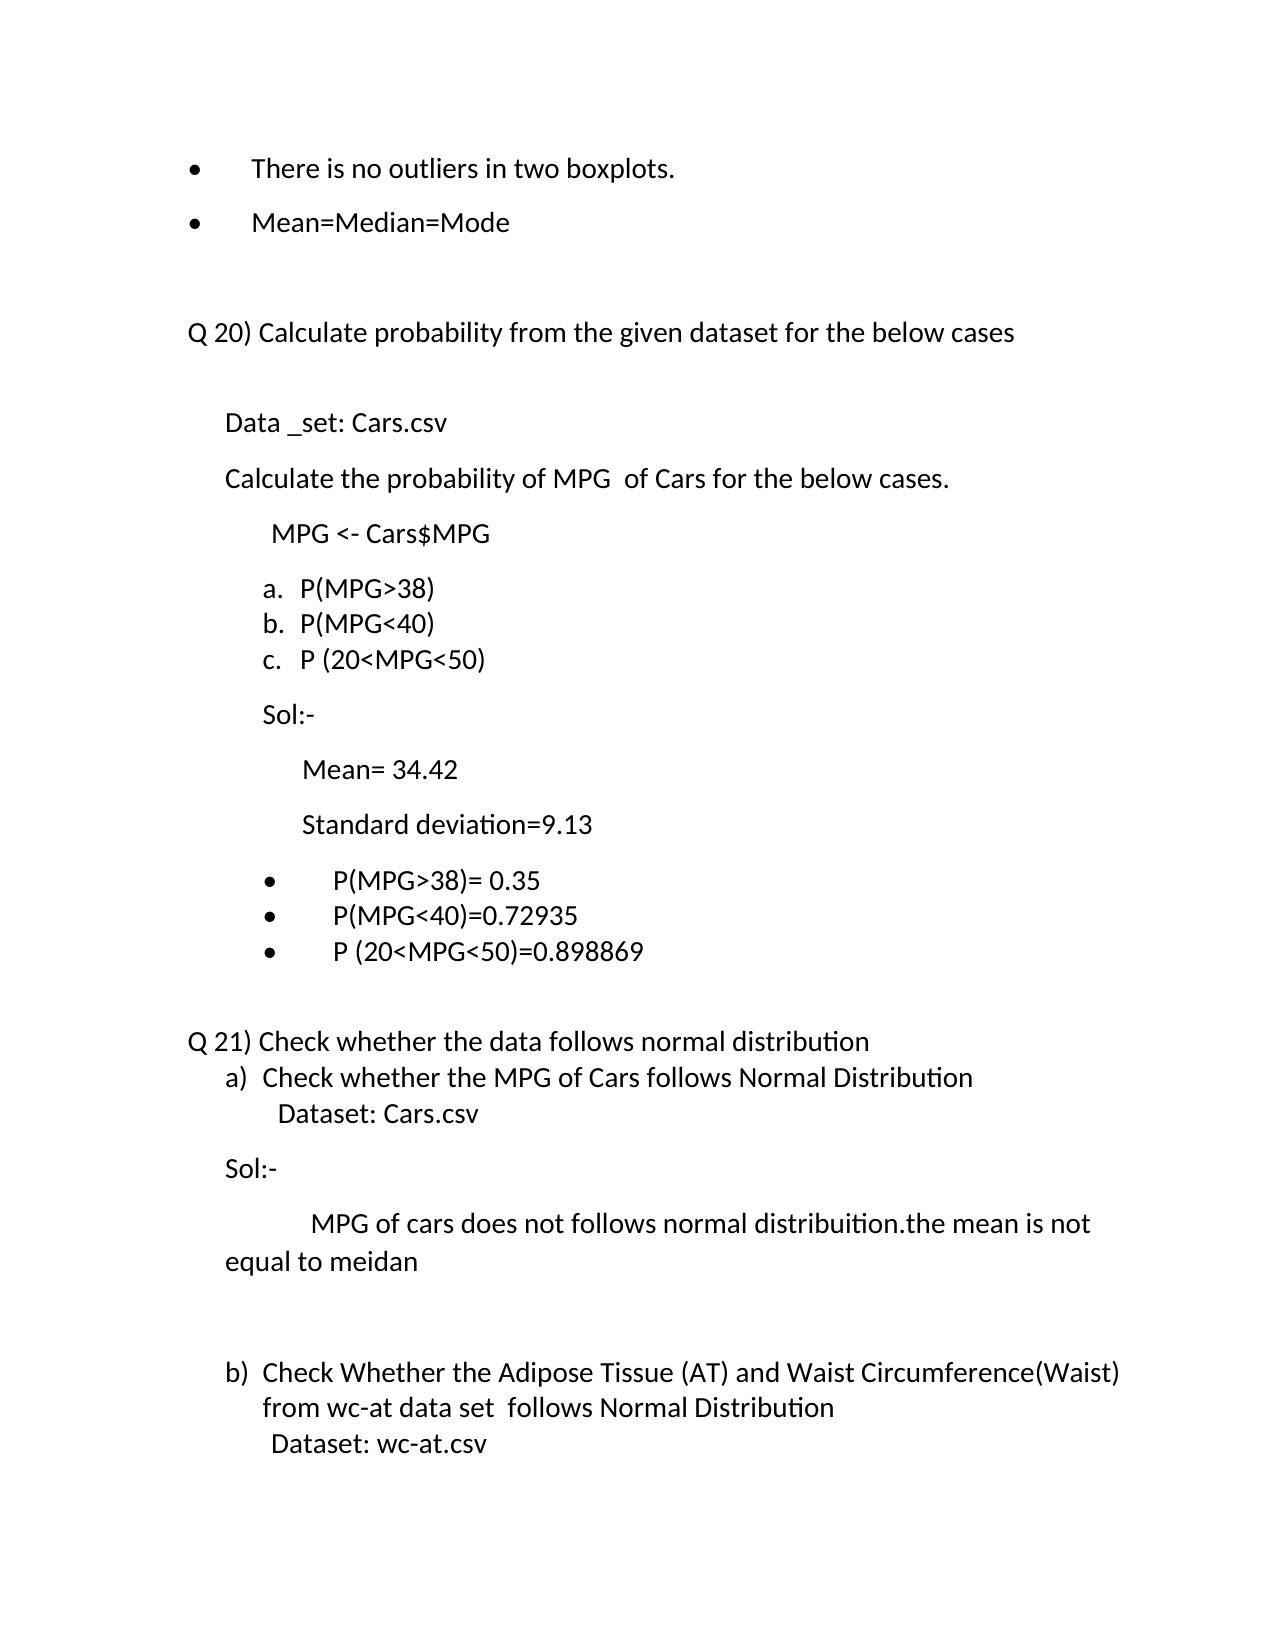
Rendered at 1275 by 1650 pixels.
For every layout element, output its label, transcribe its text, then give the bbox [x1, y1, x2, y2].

list Check whether the MPG of Cars follows Normal Distribution [225, 1059, 1125, 1095]
text Q 20) Calculate probability from the given dataset for the below cases [187, 314, 1125, 349]
text Data _set: Cars.csv [225, 404, 1125, 440]
list Check Whether the Adipose Tissue (AT) and Waist Circumference(Waist) from wc-at data set follows Normal Distribution [225, 1354, 1125, 1425]
text Sol:- [225, 1150, 1125, 1186]
text Mean= 34.42 [262, 751, 1125, 787]
list P (20<MPG<50)=0.898869 [262, 933, 1125, 968]
list There is no outliers in two boxplots. [187, 150, 1125, 186]
text Dataset: Cars.csv [225, 1095, 1125, 1130]
list Dataset: wc-at.csv [225, 1425, 1125, 1461]
text Sol:- [262, 696, 1125, 732]
list P(MPG>38) [262, 570, 1125, 606]
list P(MPG<40) [262, 606, 1125, 641]
text Standard deviation=9.13 [262, 806, 1125, 842]
list P(MPG>38)= 0.35 [262, 862, 1125, 897]
list Mean=Median=Mode [187, 204, 1125, 240]
text MPG of cars does not follows normal distribuition.the mean is not equal to meidan [225, 1205, 1125, 1279]
list P (20<MPG<50) [262, 641, 1125, 677]
text MPG <- Cars$MPG [225, 515, 1125, 550]
text Q 21) Check whether the data follows normal distribution [187, 1023, 1125, 1059]
list P(MPG<40)=0.72935 [262, 897, 1125, 933]
text Calculate the probability of MPG of Cars for the below cases. [225, 460, 1125, 495]
